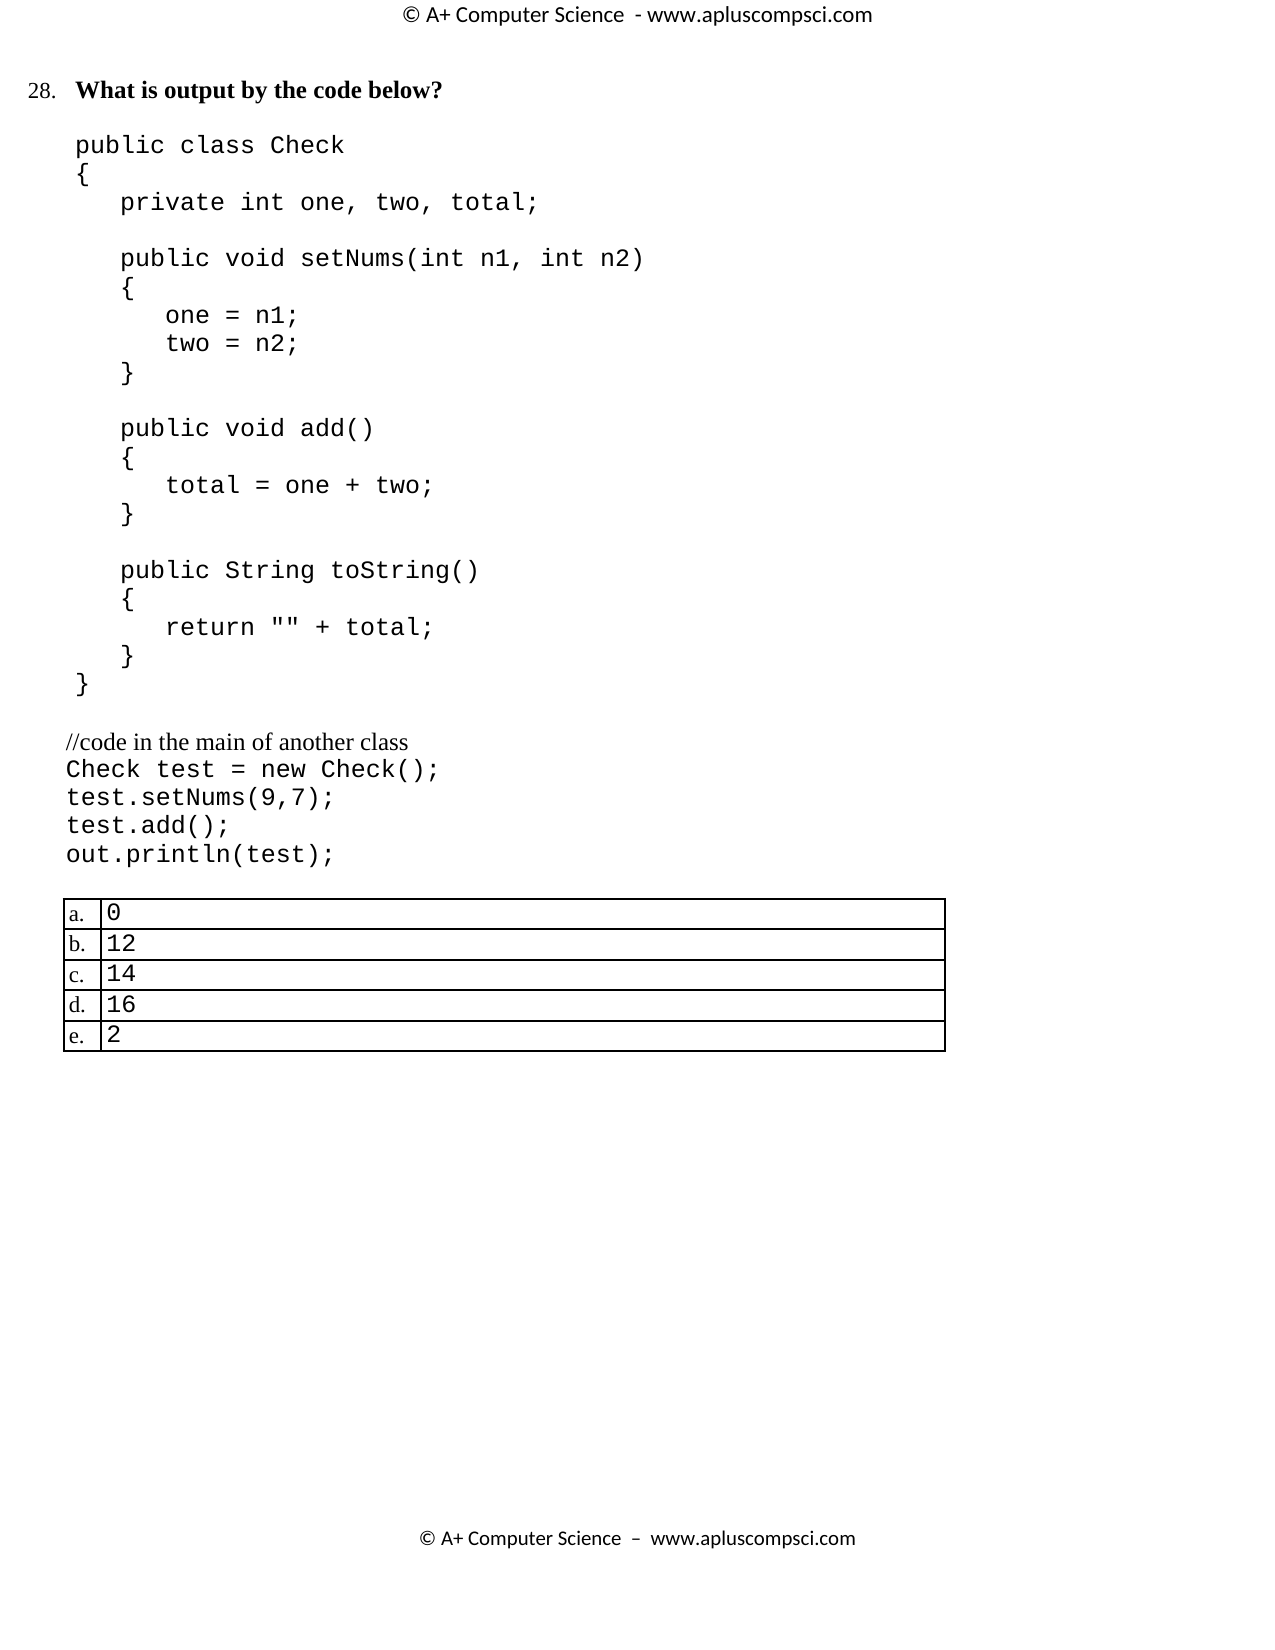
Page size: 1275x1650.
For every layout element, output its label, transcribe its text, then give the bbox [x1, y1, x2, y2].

text //code in the main of another class [66, 727, 1200, 756]
table_cell d. [65, 991, 100, 1019]
text public String toString() [75, 557, 1200, 586]
text { [75, 161, 1200, 189]
table_header a. [65, 900, 100, 928]
text } [75, 642, 1200, 671]
table_cell 2 [102, 1022, 944, 1050]
table_header 0 [102, 900, 944, 928]
table_cell 14 [102, 961, 944, 989]
table_cell c. [65, 961, 100, 989]
text } [75, 501, 1200, 529]
table_cell 16 [102, 991, 944, 1019]
table_cell 12 [102, 930, 944, 959]
text public void add() [75, 416, 1200, 444]
text two = n2; [75, 331, 1200, 359]
text private int one, two, total; [75, 189, 1200, 217]
text { [75, 444, 1200, 472]
text test.setNums(9,7); [66, 784, 1200, 813]
table_cell b. [65, 930, 100, 959]
text } [75, 359, 1200, 387]
text out.println(test); [66, 841, 1200, 869]
text return "" + total; [75, 614, 1200, 642]
text 28. What is output by the code below? [9, 75, 1200, 104]
text one = n1; [75, 302, 1200, 331]
text { [75, 274, 1200, 302]
text } [75, 671, 1200, 699]
text Check test = new Check(); [66, 756, 1200, 784]
text test.add(); [66, 813, 1200, 841]
text public void setNums(int n1, int n2) [75, 246, 1200, 274]
text public class Check [75, 132, 1200, 161]
text total = one + two; [75, 472, 1200, 501]
text { [75, 586, 1200, 614]
table_cell e. [65, 1022, 100, 1050]
